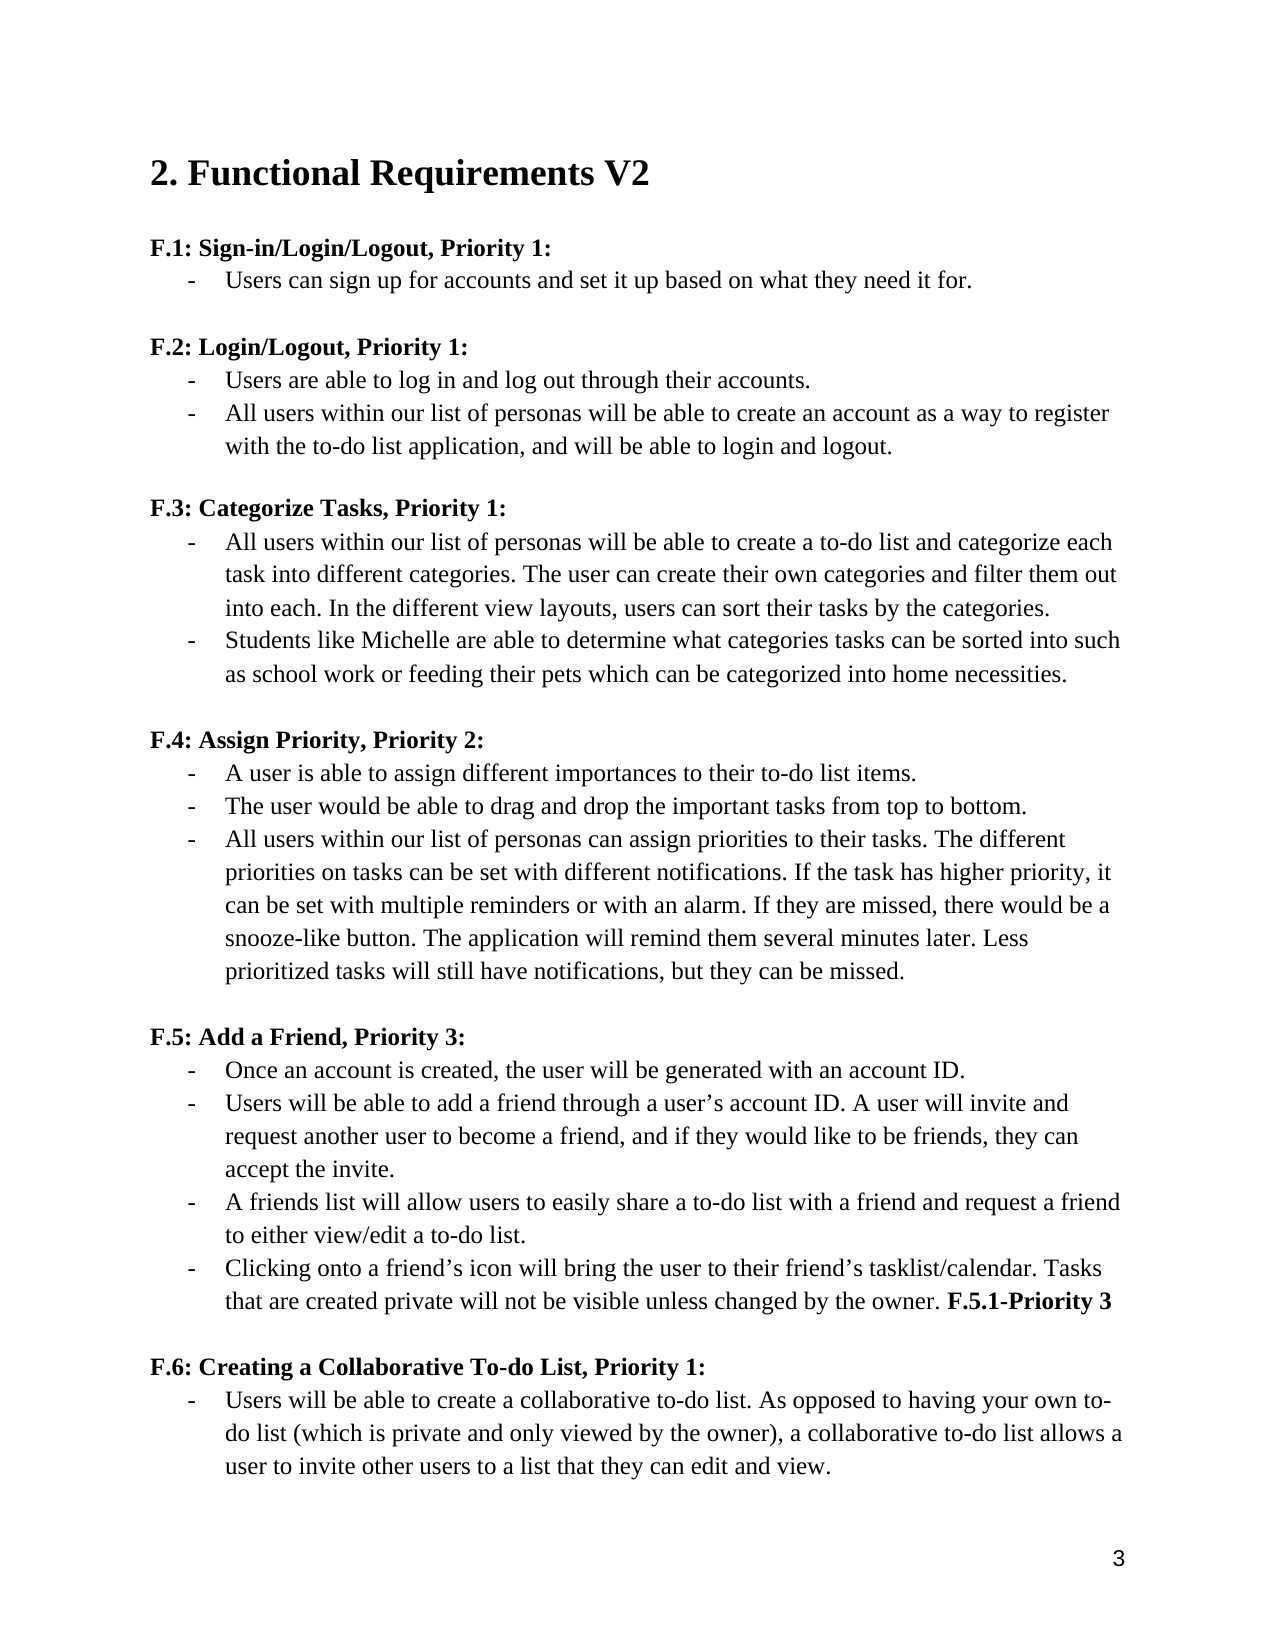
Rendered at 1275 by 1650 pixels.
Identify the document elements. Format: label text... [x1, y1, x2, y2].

list Users are able to log in and log out through their accounts. [187, 365, 1125, 393]
list Users can sign up for accounts and set it up based on what they need it for. [187, 266, 1125, 294]
list A friends list will allow users to easily share a to-do list with a friend and request a friend to either view/edit a to-do list. [187, 1187, 1125, 1249]
text F.2: Login/Logout, Priority 1: [150, 332, 1125, 360]
list The user would be able to drag and drop the important tasks from top to bottom. [187, 791, 1125, 819]
text F.6: Creating a Collaborative To-do List, Priority 1: [150, 1352, 1125, 1381]
list Clicking onto a friend’s icon will bring the user to their friend’s tasklist/calendar. Tasks that are created private will not be visible unless changed by the owner. F.5.1-Priority 3 [187, 1253, 1125, 1315]
text 2. Functional Requirements V2 [150, 150, 1125, 193]
list A user is able to assign different importances to their to-do list items. [187, 758, 1125, 786]
list Users will be able to add a friend through a user’s account ID. A user will invite and request another user to become a friend, and if they would like to be friends, they can accept the invite. [187, 1088, 1125, 1183]
list All users within our list of personas will be able to create an account as a way to register with the to-do list application, and will be able to login and logout. [187, 398, 1125, 490]
list All users within our list of personas will be able to create a to-do list and categorize each task into different categories. The user can create their own categories and filter them out into each. In the different view layouts, users can sort their tasks by the categories. [187, 527, 1125, 621]
text F.1: Sign-in/Login/Logout, Priority 1: [150, 233, 1125, 261]
list Once an account is created, the user will be generated with an account ID. [187, 1055, 1125, 1084]
list Users will be able to create a collaborative to-do list. As opposed to having your own to-do list (which is private and only viewed by the owner), a collaborative to-do list allows a user to invite other users to a list that they can edit and view. [187, 1385, 1125, 1480]
text F.4: Assign Priority, Priority 2: [150, 692, 1125, 753]
text F.5: Add a Friend, Priority 3: [150, 989, 1125, 1051]
text F.3: Categorize Tasks, Priority 1: [150, 493, 1125, 522]
list All users within our list of personas can assign priorities to their tasks. The different priorities on tasks can be set with different notifications. If the task has higher priority, it can be set with multiple reminders or with an alarm. If they are missed, there would be a snooze-like button. The application will remind them several minutes later. Less prioritized tasks will still have notifications, but they can be missed. [187, 824, 1125, 984]
list Students like Michelle are able to determine what categories tasks can be sorted into such as school work or feeding their pets which can be categorized into home necessities. [187, 626, 1125, 687]
